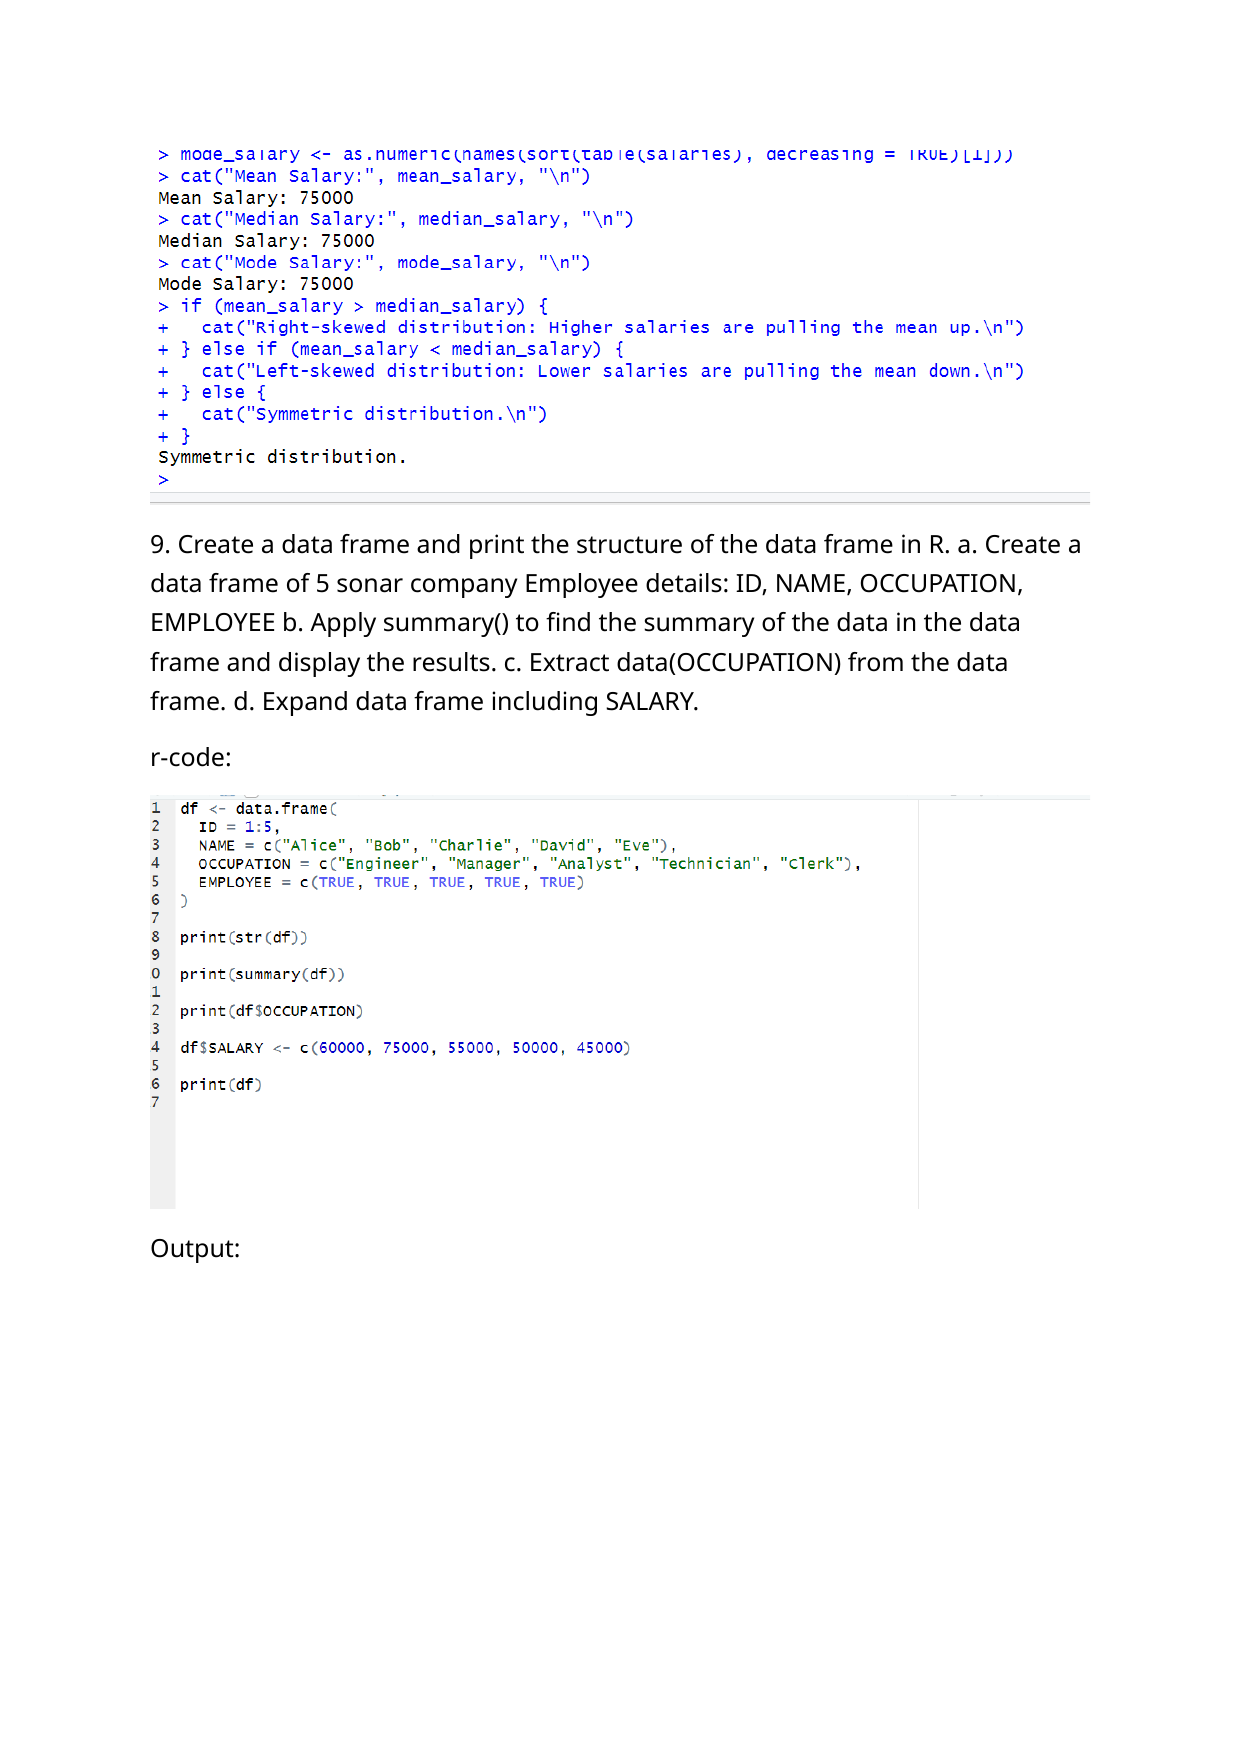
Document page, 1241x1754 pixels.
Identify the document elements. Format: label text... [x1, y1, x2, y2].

picture [150, 150, 1091, 505]
picture [150, 795, 1091, 1209]
text 9. Create a data frame and print the structure of the data frame in R. a. Create a data frame of 5 sonar company Employee details: ID, NAME, OCCUPATION, EMPLOYEE b. Apply summary() to find the summary of the data in the data frame and display the results. c. Extract data(OCCUPATION) from the data frame. d. Expand data frame including SALARY. [150, 527, 1090, 717]
text Output: [150, 1230, 1090, 1264]
text r-code: [150, 739, 1090, 773]
